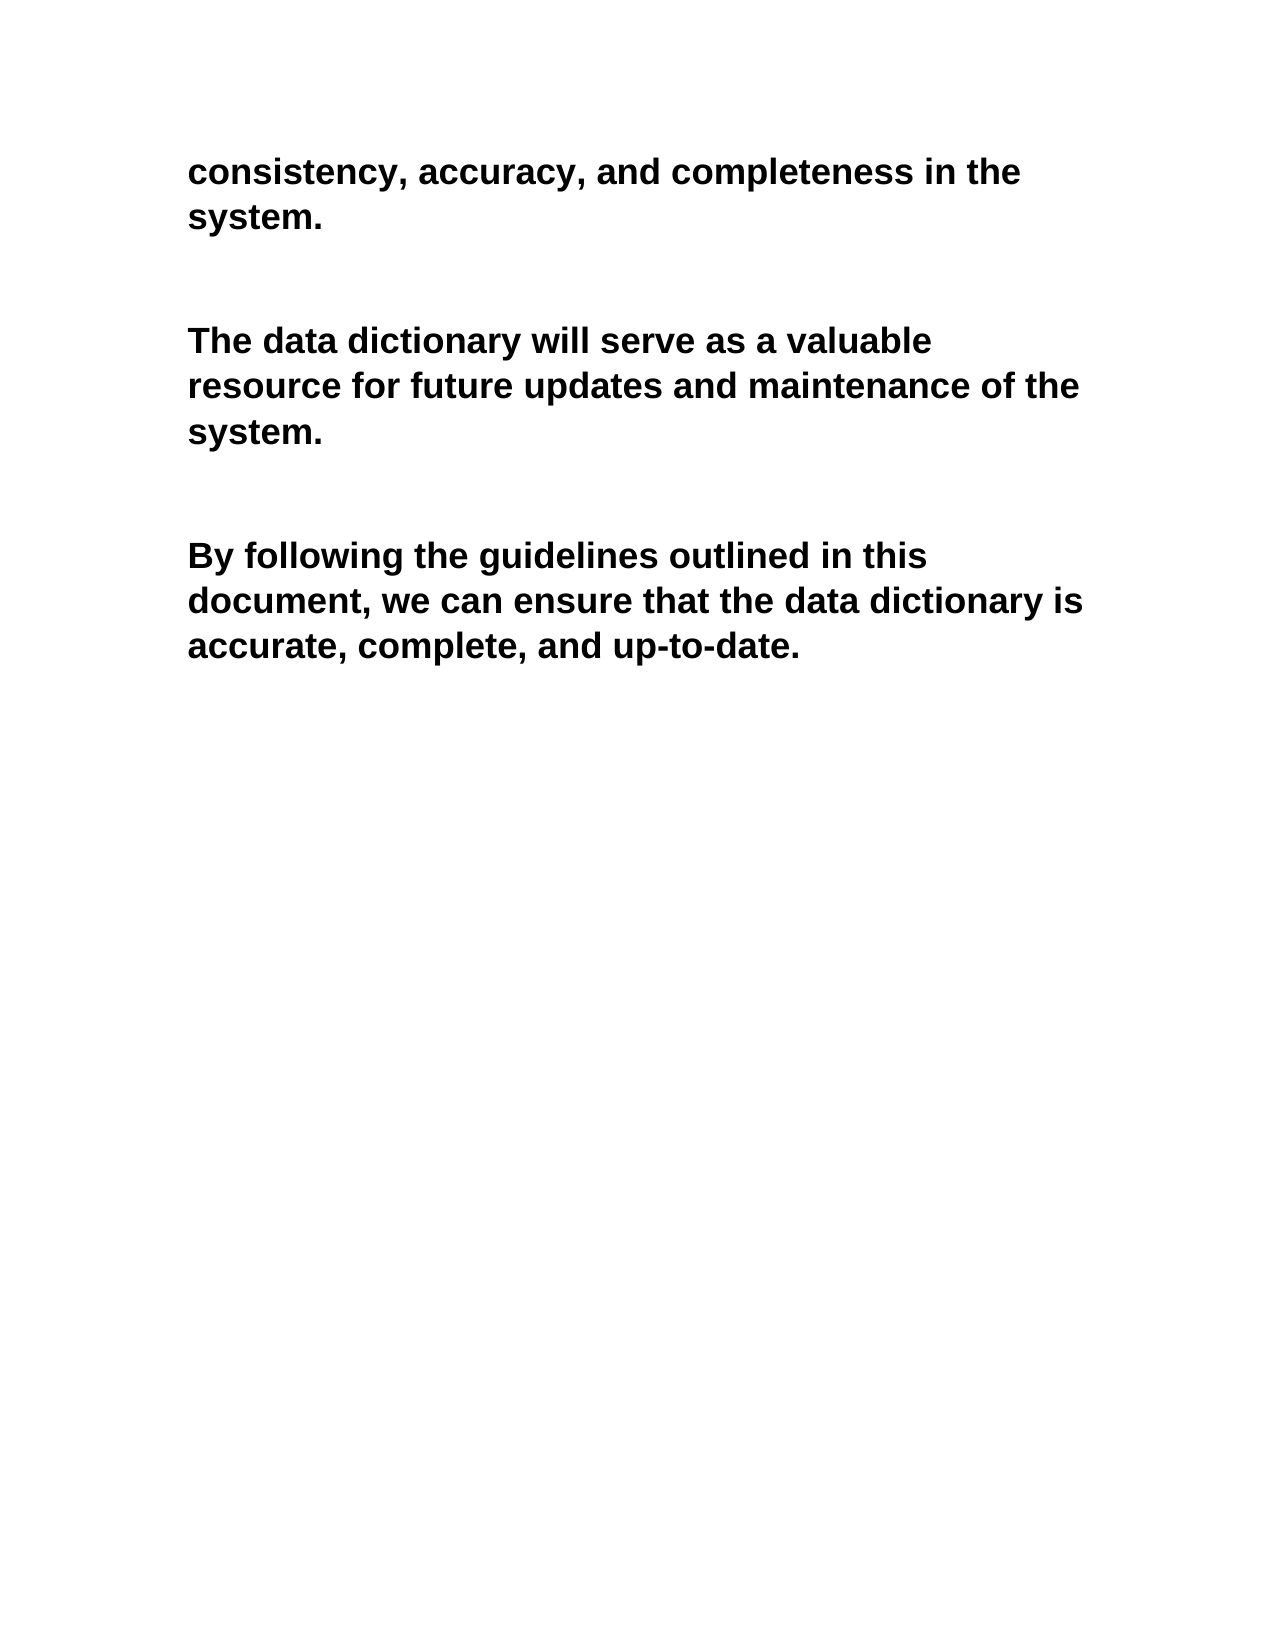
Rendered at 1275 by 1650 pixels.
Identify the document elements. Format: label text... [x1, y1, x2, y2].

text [187, 150, 1087, 237]
text The data dictionary will serve as a valuable resource for future updates and maintenance of the system. [187, 319, 1087, 452]
text By following the guidelines outlined in this document, we can ensure that the data dictionary is accurate, complete, and up-to-date. [187, 534, 1087, 666]
